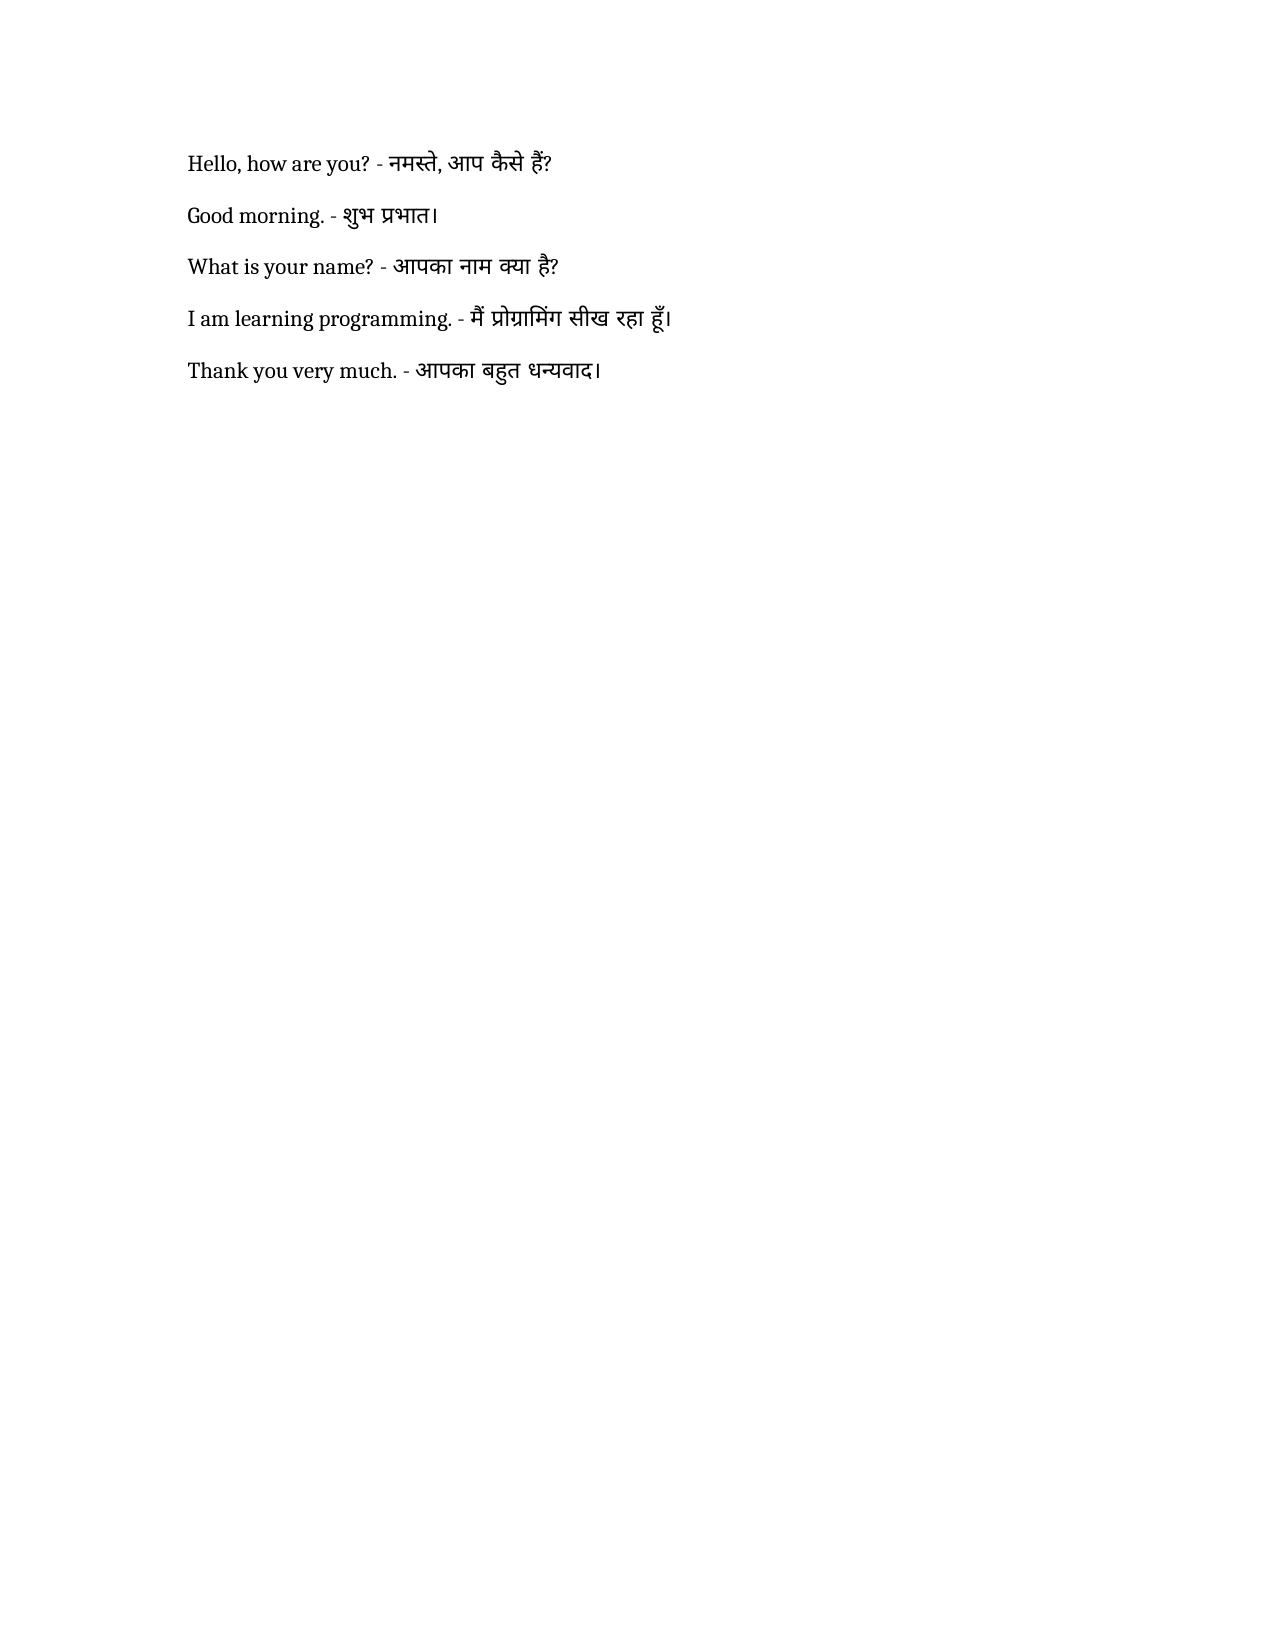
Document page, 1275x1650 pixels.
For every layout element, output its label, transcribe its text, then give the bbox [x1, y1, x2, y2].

text Hello, how are you? - नमस्ते, आप कैसे हैं? [187, 150, 1087, 177]
text Thank you very much. - आपका बहुत धन्यवाद। [187, 357, 1087, 384]
text I am learning programming. - मैं प्रोग्रामिंग सीख रहा हूँ। [187, 305, 1087, 332]
text Good morning. - शुभ प्रभात। [187, 202, 1087, 229]
text What is your name? - आपका नाम क्या है? [187, 253, 1087, 281]
